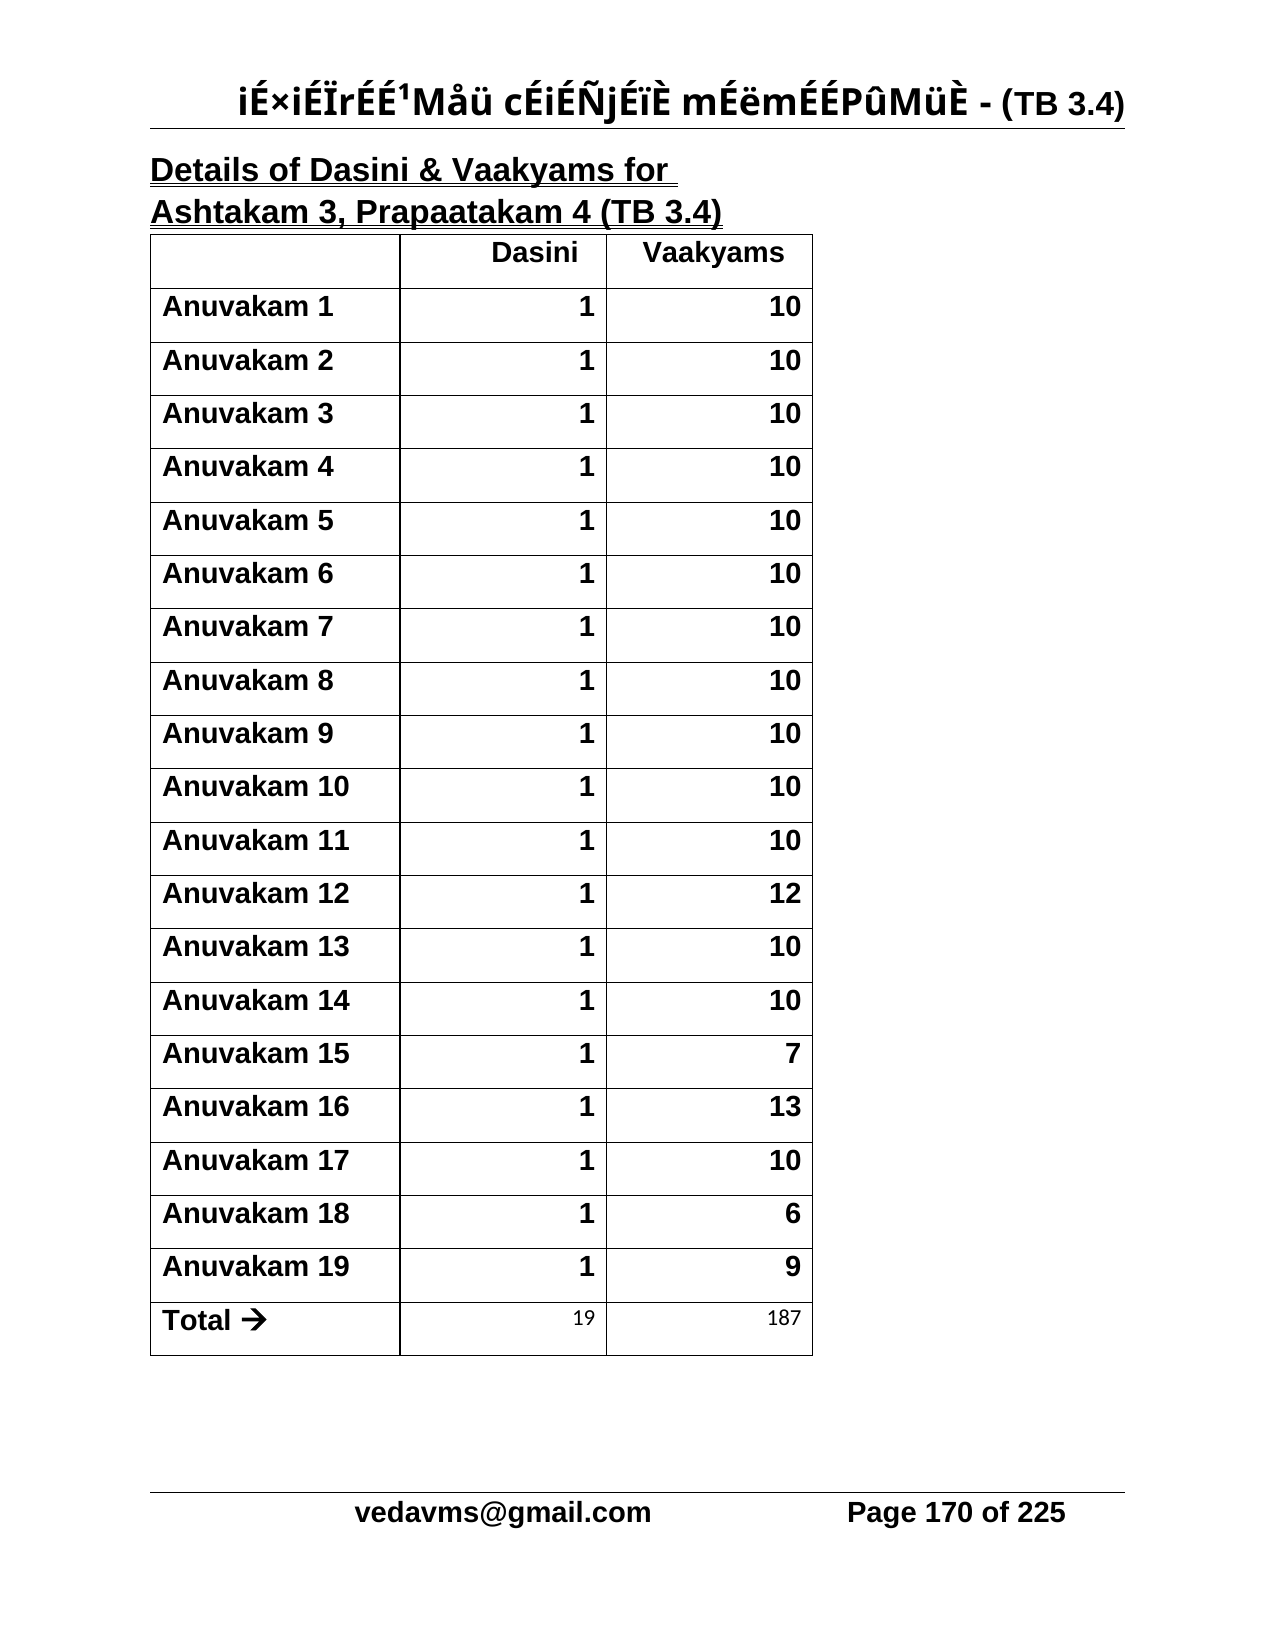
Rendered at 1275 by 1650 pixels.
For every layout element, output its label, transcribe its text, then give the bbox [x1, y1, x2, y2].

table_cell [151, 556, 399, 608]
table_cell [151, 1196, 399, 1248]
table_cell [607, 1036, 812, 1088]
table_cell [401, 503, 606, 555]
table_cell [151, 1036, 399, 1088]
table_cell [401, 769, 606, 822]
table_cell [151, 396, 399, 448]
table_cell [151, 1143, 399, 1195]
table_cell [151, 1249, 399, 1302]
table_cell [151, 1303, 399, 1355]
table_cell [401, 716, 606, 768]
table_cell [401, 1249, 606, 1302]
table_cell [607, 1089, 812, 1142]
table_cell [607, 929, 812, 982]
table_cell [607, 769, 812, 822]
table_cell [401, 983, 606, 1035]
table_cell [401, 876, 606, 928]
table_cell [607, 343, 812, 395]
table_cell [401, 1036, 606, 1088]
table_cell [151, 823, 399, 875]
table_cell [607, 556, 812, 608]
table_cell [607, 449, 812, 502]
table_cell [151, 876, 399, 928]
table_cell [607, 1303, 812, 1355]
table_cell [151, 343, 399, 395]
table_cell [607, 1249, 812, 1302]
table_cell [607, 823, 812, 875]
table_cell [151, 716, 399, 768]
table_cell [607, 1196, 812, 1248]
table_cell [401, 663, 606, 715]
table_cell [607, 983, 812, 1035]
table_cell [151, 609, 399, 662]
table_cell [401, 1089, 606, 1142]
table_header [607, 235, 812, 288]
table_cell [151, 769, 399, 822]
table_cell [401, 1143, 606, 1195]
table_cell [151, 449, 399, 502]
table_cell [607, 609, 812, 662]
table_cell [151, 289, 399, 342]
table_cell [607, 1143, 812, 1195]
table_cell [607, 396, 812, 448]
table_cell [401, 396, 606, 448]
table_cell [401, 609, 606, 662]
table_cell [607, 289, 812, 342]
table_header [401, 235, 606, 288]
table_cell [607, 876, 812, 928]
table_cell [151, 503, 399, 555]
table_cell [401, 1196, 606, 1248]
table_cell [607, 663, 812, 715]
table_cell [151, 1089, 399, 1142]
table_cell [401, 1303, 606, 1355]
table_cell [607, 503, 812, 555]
text Details of Dasini & Vaakyams for [150, 150, 1125, 188]
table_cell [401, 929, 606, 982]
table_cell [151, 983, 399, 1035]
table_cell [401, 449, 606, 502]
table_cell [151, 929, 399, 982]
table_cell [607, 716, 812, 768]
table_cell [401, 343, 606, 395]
text Ashtakam 3, Prapaatakam 4 (TB 3.4) [150, 192, 1125, 231]
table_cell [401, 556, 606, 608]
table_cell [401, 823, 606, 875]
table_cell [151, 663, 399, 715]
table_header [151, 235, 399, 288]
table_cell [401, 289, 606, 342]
